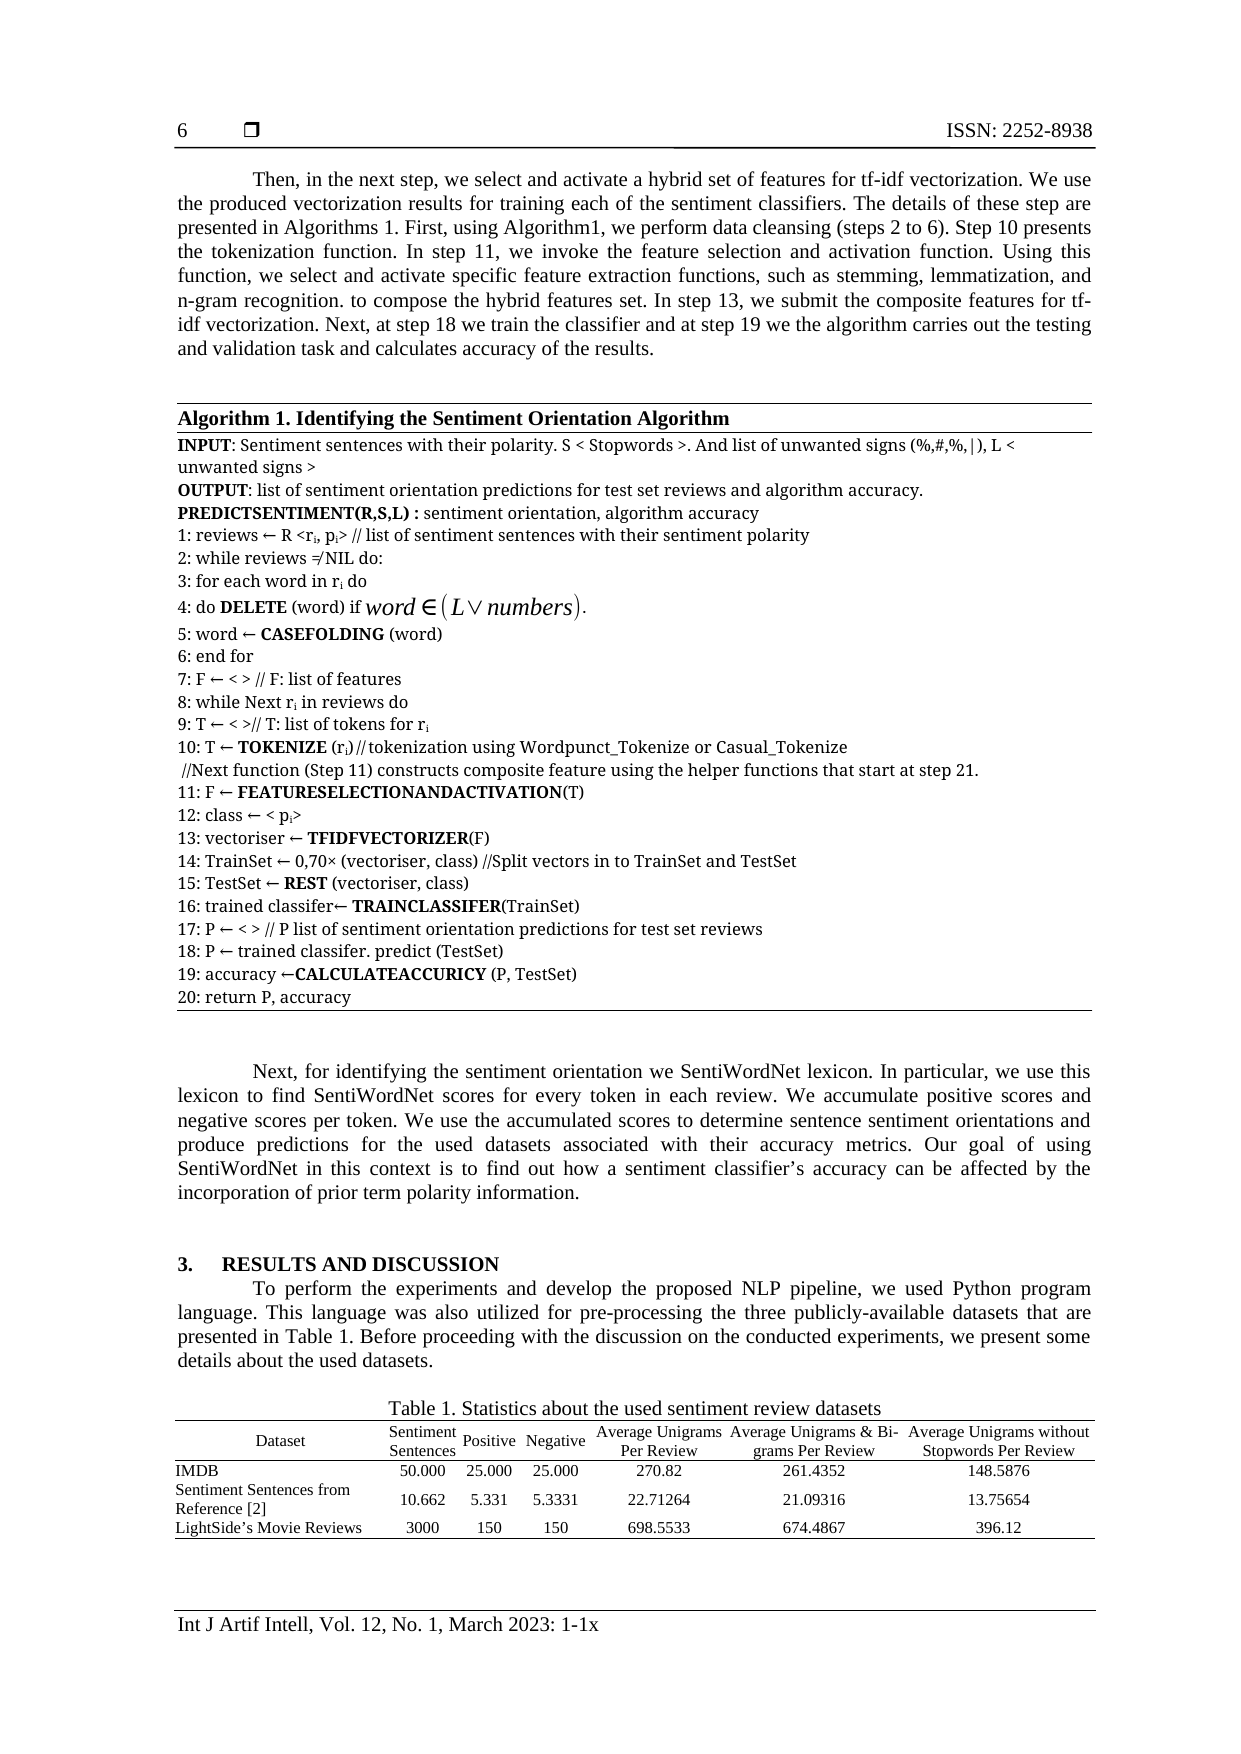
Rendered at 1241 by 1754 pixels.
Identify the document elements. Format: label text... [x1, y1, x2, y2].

text 7: F ← < > // F: list of features [177, 667, 1092, 690]
table_cell 150 [519, 1518, 593, 1537]
table_cell 10.662 [385, 1480, 459, 1518]
text Algorithm 1. Identifying the Sentiment Orientation Algorithm [177, 404, 1092, 432]
table_cell 22.71264 [593, 1480, 725, 1518]
text Next, for identifying the sentiment orientation we SentiWordNet lexicon. In particular, we use this lexicon to find SentiWordNet scores for every token in each review. We accumulate positive scores and negative scores per token. We use the accumulated scores to determine sentence sentiment orientations and produce predictions for the used datasets associated with their accuracy metrics. Our goal of using SentiWordNet in this context is to find out how a sentiment classifier’s accuracy can be affected by the incorporation of prior term polarity information. [177, 1059, 1092, 1204]
text Then, in the next step, we select and activate a hybrid set of features for tf-idf vectorization. We use the produced vectorization results for training each of the sentiment classifiers. The details of these step are presented in Algorithms 1. First, using Algorithm1, we perform data cleansing (steps 2 to 6). Step 10 presents the tokenization function. In step 11, we invoke the feature selection and activation function. Using this function, we select and activate specific feature extraction functions, such as stemming, lemmatization, and n-gram recognition. to compose the hybrid features set. In step 13, we submit the composite features for tf-idf vectorization. Next, at step 18 we train the classifier and at step 19 we the algorithm carries out the testing and validation task and calculates accuracy of the results. [177, 167, 1092, 360]
table_header Average Unigrams Per Review [593, 1421, 725, 1460]
table_cell 698.5533 [593, 1518, 725, 1537]
table_header Positive [460, 1421, 519, 1460]
table_cell 5.331 [460, 1480, 519, 1518]
table_cell 25.000 [519, 1461, 593, 1480]
table_cell 21.09316 [725, 1480, 902, 1518]
text OUTPUT: list of sentiment orientation predictions for test set reviews and algorithm accuracy. [177, 478, 1092, 501]
table_cell 148.5876 [903, 1461, 1094, 1480]
text 16: trained classifer← TRAINCLASSIFER(TrainSet) [177, 894, 1092, 917]
text 10: T ← TOKENIZE (ri) // tokenization using Wordpunct_Tokenize or Casual_Tokenize [177, 736, 1092, 758]
table_cell Sentiment Sentences from Reference [2] [175, 1480, 385, 1518]
text PREDICTSENTIMENT(R,S,L) : sentiment orientation, algorithm accuracy [177, 501, 1092, 524]
table_cell 25.000 [460, 1461, 519, 1480]
text 18: P ← trained classifer. predict (TestSet) [177, 940, 1092, 963]
table_header Average Unigrams without Stopwords Per Review [903, 1421, 1094, 1460]
text 11: F ← FEATURESELECTIONANDACTIVATION(T) [177, 781, 1092, 804]
table_cell 150 [460, 1518, 519, 1537]
table_cell 50.000 [385, 1461, 459, 1480]
text 19: accuracy ←CALCULATEACCURICY (P, TestSet) [177, 963, 1092, 985]
table_header Negative [519, 1421, 593, 1460]
text 5: word ← CASEFOLDING (word) [177, 622, 1092, 645]
list RESULTS AND DISCUSSION [177, 1252, 1092, 1276]
text 9: T ← < >// T: list of tokens for ri [177, 713, 1092, 736]
table_header Sentiment Sentences [385, 1421, 459, 1460]
text 15: TestSet ← REST (vectoriser, class) [177, 872, 1092, 894]
text 6: end for [177, 645, 1092, 667]
table_cell 261.4352 [725, 1461, 902, 1480]
table_header Average Unigrams & Bi-grams Per Review [725, 1421, 902, 1460]
table_cell 3000 [385, 1518, 459, 1537]
text 20: return P, accuracy [177, 985, 1092, 1010]
text 13: vectoriser ← TFIDFVECTORIZER(F) [177, 826, 1092, 849]
text 17: P ← < > // P list of sentiment orientation predictions for test set reviews [177, 917, 1092, 940]
table_cell 13.75654 [903, 1480, 1094, 1518]
text 8: while Next ri in reviews do [177, 690, 1092, 713]
table_cell 5.3331 [519, 1480, 593, 1518]
text 3: for each word in ri do [177, 569, 1092, 592]
text 14: TrainSet ← 0,70× (vectoriser, class) //Split vectors in to TrainSet and TestSet [177, 849, 1092, 872]
table_header Dataset [175, 1421, 385, 1460]
table_cell LightSide’s Movie Reviews [175, 1518, 385, 1537]
text //Next function (Step 11) constructs composite feature using the helper functions that start at step 21. [177, 758, 1092, 781]
text 12: class ← < pi> [177, 804, 1092, 826]
table_cell IMDB [175, 1461, 385, 1480]
text Table 1. Statistics about the used sentiment review datasets [177, 1396, 1092, 1420]
text 1: reviews ← R <ri, pi> // list of sentiment sentences with their sentiment polarity [177, 524, 1092, 547]
text INPUT: Sentiment sentences with their polarity. S < Stopwords >. And list of unwanted signs (%,#,%,|), L < unwanted signs > [177, 433, 1092, 478]
text 4: do DELETE (word) if . [177, 592, 1092, 622]
table_cell 270.82 [593, 1461, 725, 1480]
text To perform the experiments and develop the proposed NLP pipeline, we used Python program language. This language was also utilized for pre-processing the three publicly-available datasets that are presented in Table 1. Before proceeding with the discussion on the conducted experiments, we present some details about the used datasets. [177, 1276, 1092, 1372]
table_cell 396.12 [903, 1518, 1094, 1537]
table_cell 674.4867 [725, 1518, 902, 1537]
text 2: while reviews ≠ NIL do: [177, 547, 1092, 569]
